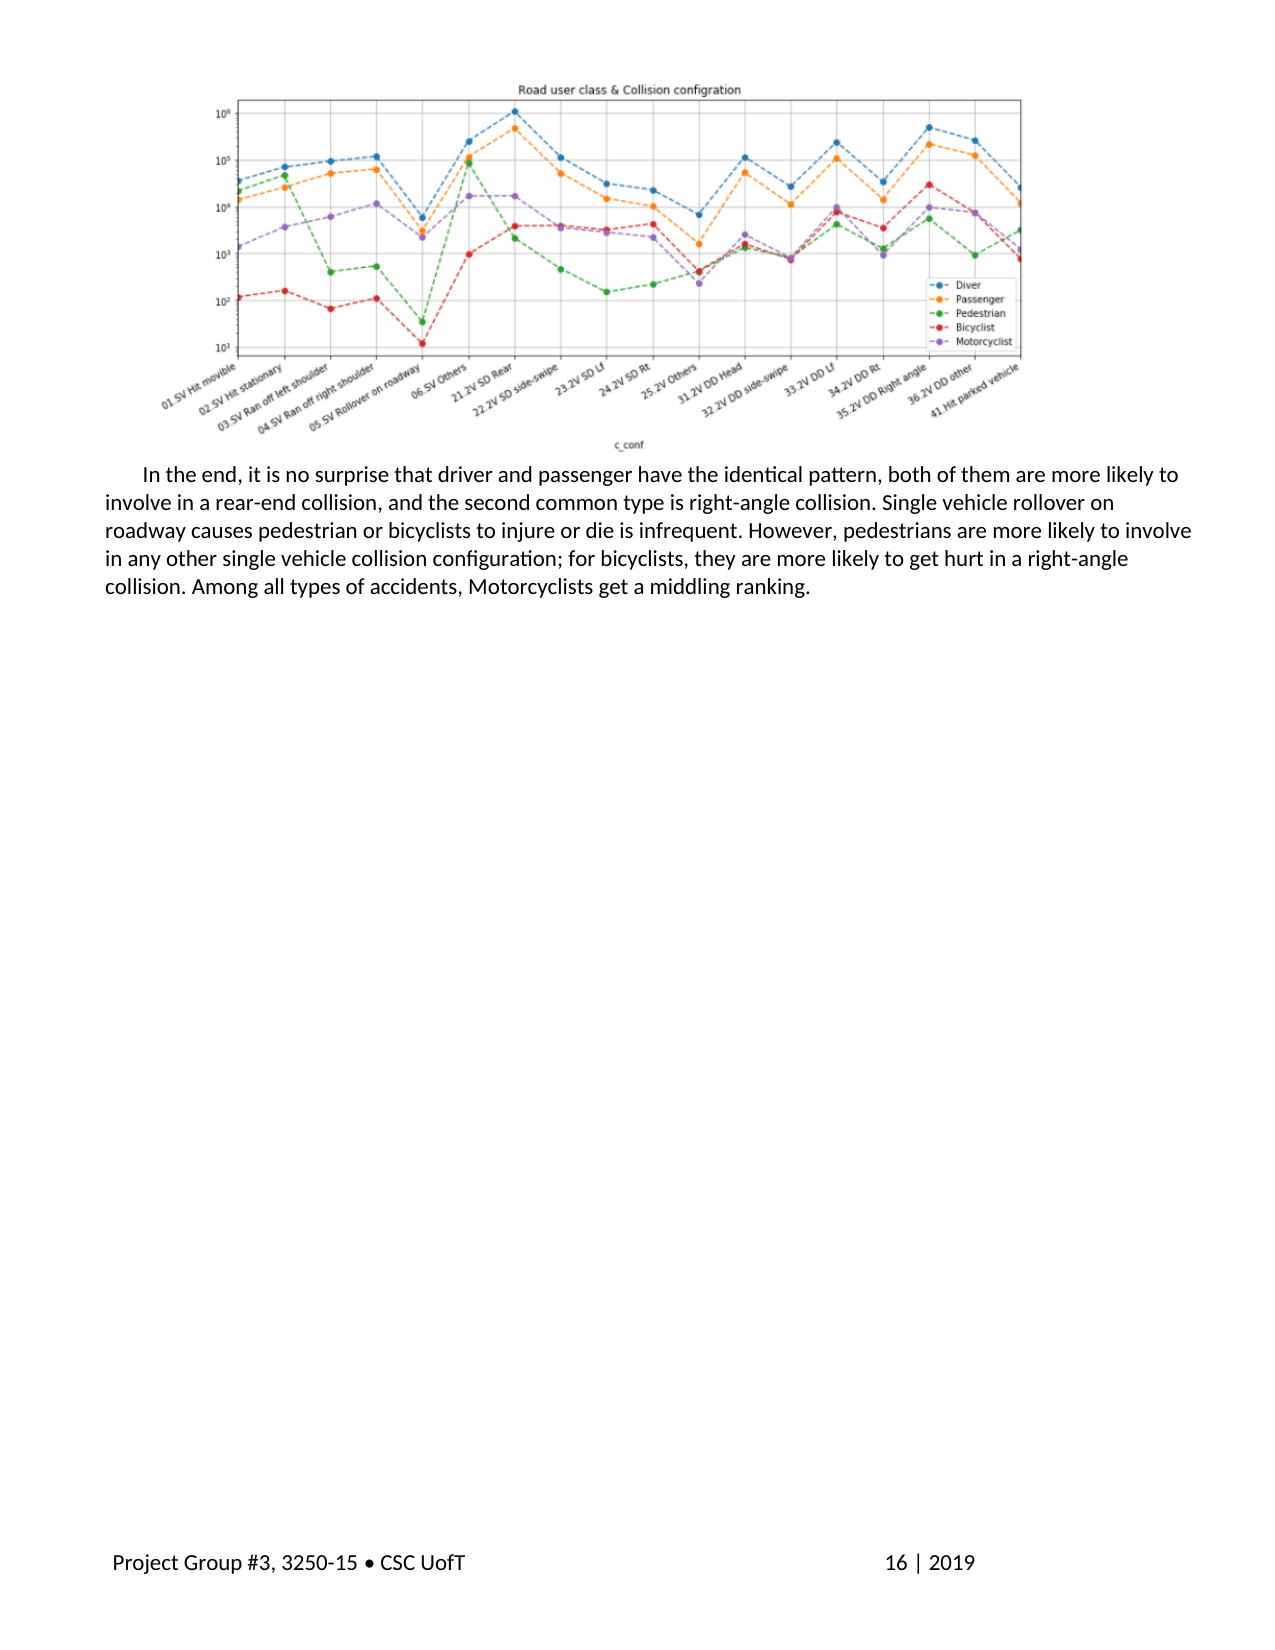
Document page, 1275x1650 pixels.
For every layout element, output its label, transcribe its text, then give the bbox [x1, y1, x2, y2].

picture [142, 75, 1039, 460]
text In the end, it is no surprise that driver and passenger have the identical pattern, both of them are more likely to involve in a rear-end collision, and the second common type is right-angle collision. Single vehicle rollover on roadway causes pedestrian or bicyclists to injure or die is infrequent. However, pedestrians are more likely to involve in any other single vehicle collision configuration; for bicyclists, they are more likely to get hurt in a right-angle collision. Among all types of accidents, Motorcyclists get a middling ranking. [105, 460, 1200, 600]
